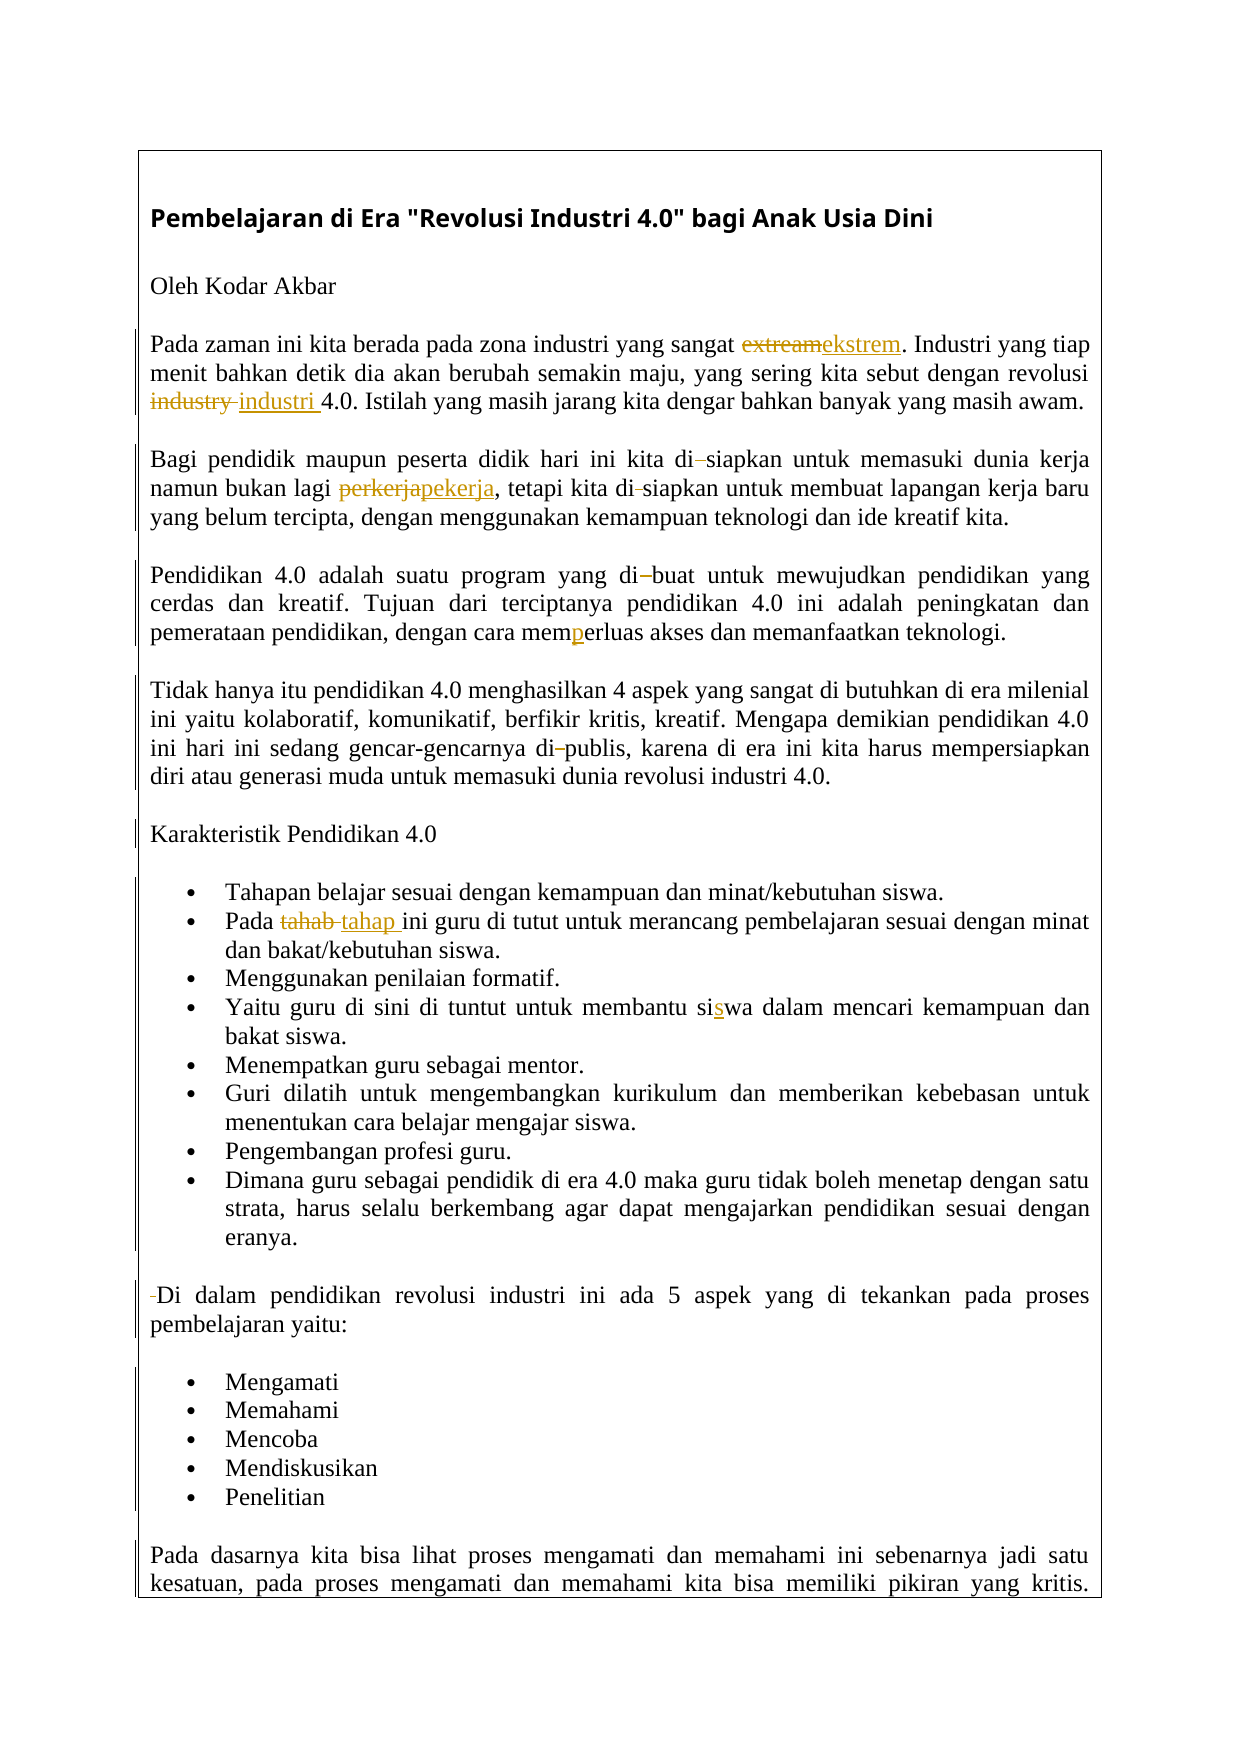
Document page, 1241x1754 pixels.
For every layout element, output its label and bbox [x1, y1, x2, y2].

table_header [139, 151, 1101, 1597]
